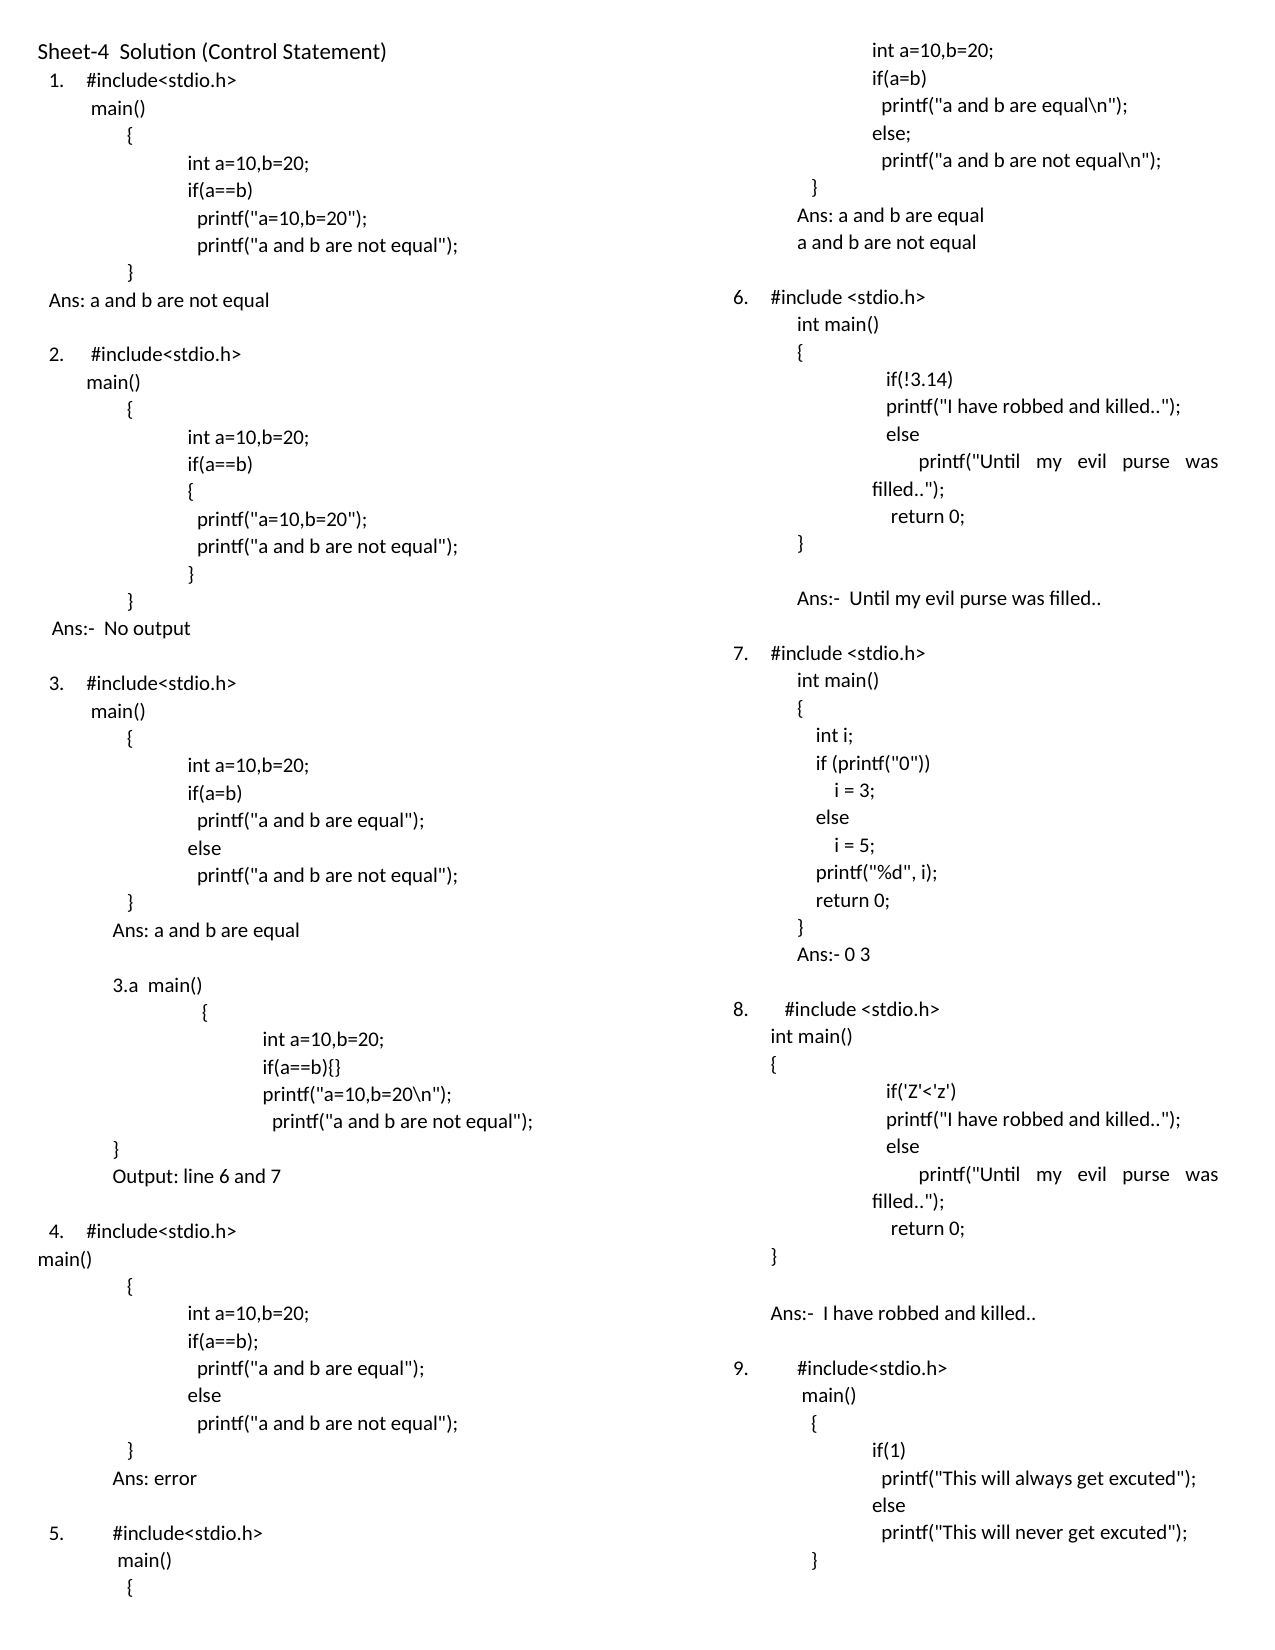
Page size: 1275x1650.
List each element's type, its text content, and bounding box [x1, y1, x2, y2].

text printf("I have robbed and killed.."); [872, 1106, 1219, 1131]
text printf("Until my evil purse was filled.."); [872, 1161, 1219, 1213]
text { [37, 999, 534, 1024]
text Ans:- No output [37, 616, 534, 641]
text } [797, 914, 1219, 939]
text if(!3.14) [872, 366, 1219, 392]
text i = 5; [797, 832, 1219, 857]
text if(a==b); [37, 1328, 534, 1353]
text int a=10,b=20; [37, 1027, 534, 1052]
text printf("a and b are not equal"); [37, 1109, 534, 1134]
text } [722, 1547, 1219, 1572]
text { [770, 1051, 1219, 1077]
list main() [86, 95, 534, 121]
text int a=10,b=20; [37, 424, 534, 449]
text } [722, 174, 1219, 200]
text if(a==b) [37, 451, 534, 477]
text else [37, 835, 534, 860]
text if(a==b){} [37, 1054, 534, 1079]
text a and b are not equal [797, 229, 1219, 255]
text printf("This will always get excuted"); [722, 1465, 1219, 1490]
text int a=10,b=20; [37, 753, 534, 778]
text Ans: a and b are not equal [37, 287, 534, 312]
text printf("I have robbed and killed.."); [872, 394, 1219, 419]
text printf("a=10,b=20\n"); [37, 1081, 534, 1107]
text Ans:- Until my evil purse was filled.. [797, 585, 1219, 611]
text { [37, 1574, 534, 1600]
text if(a=b) [37, 780, 534, 805]
text int main() [797, 668, 1219, 693]
text } [37, 561, 534, 586]
text if('Z'<'z') [872, 1078, 1219, 1104]
text return 0; [797, 887, 1219, 912]
text { [797, 695, 1219, 720]
text printf("a and b are not equal"); [37, 232, 534, 257]
text printf("%d", i); [797, 859, 1219, 885]
text printf("a and b are not equal\n"); [722, 147, 1219, 172]
list #include<stdio.h> [48, 1218, 534, 1244]
text } [37, 1136, 534, 1162]
text int a=10,b=20; [37, 150, 534, 175]
text else [797, 804, 1219, 830]
text printf("a and b are not equal"); [37, 862, 534, 888]
list #include <stdio.h> [733, 640, 1219, 666]
text if(1) [722, 1437, 1219, 1463]
text printf("a and b are not equal"); [37, 1410, 534, 1436]
text main() [722, 1382, 1219, 1408]
text Ans:- 0 3 [797, 942, 1219, 967]
text if (printf("0")) [797, 750, 1219, 775]
text if(a==b) [37, 177, 534, 203]
text else [872, 421, 1219, 446]
text Output: line 6 and 7 [37, 1163, 534, 1189]
text { [37, 396, 534, 422]
text { [797, 339, 1219, 364]
text } [797, 531, 1219, 556]
list #include<stdio.h> [48, 342, 534, 367]
text } [37, 259, 534, 285]
text i = 3; [797, 777, 1219, 803]
text 3.a main() [37, 972, 534, 997]
text { [37, 479, 534, 504]
text printf("a=10,b=20"); [37, 506, 534, 531]
text printf("a=10,b=20"); [37, 205, 534, 230]
text } [722, 1243, 1219, 1268]
text main() [37, 1246, 534, 1271]
text int main() [797, 311, 1219, 337]
text main() [37, 1547, 534, 1572]
list #include <stdio.h> [733, 284, 1219, 309]
list main() [86, 369, 534, 394]
text int a=10,b=20; [722, 37, 1219, 63]
text else [37, 1383, 534, 1408]
text int main() [770, 1024, 1219, 1049]
text } [37, 588, 534, 614]
list #include<stdio.h> [48, 1520, 534, 1545]
list main() [86, 698, 534, 723]
text int a=10,b=20; [37, 1301, 534, 1326]
text { [37, 122, 534, 148]
text printf("Until my evil purse was filled.."); [872, 448, 1219, 501]
text return 0; [872, 1216, 1219, 1241]
text Ans: a and b are equal [797, 202, 1219, 227]
text printf("a and b are not equal"); [37, 533, 534, 559]
text { [37, 725, 534, 751]
text printf("This will never get excuted"); [722, 1519, 1219, 1545]
text else; [722, 120, 1219, 145]
text printf("a and b are equal"); [37, 1355, 534, 1381]
text Sheet-4 Solution (Control Statement) [37, 37, 534, 66]
text printf("a and b are equal"); [37, 807, 534, 833]
text printf("a and b are equal\n"); [722, 92, 1219, 118]
list #include<stdio.h> [733, 1355, 1219, 1381]
text Ans: a and b are equal [37, 917, 534, 942]
text else [722, 1492, 1219, 1517]
text { [37, 1273, 534, 1298]
text } [37, 889, 534, 915]
text int i; [797, 722, 1219, 748]
text else [872, 1133, 1219, 1159]
text Ans: error [37, 1465, 534, 1490]
text if(a=b) [722, 65, 1219, 90]
text { [722, 1410, 1219, 1435]
list #include <stdio.h> [733, 996, 1219, 1022]
list #include<stdio.h> [48, 670, 534, 696]
text return 0; [872, 503, 1219, 529]
text Ans:- I have robbed and killed.. [722, 1300, 1219, 1326]
text } [37, 1437, 534, 1463]
list #include<stdio.h> [48, 68, 534, 93]
